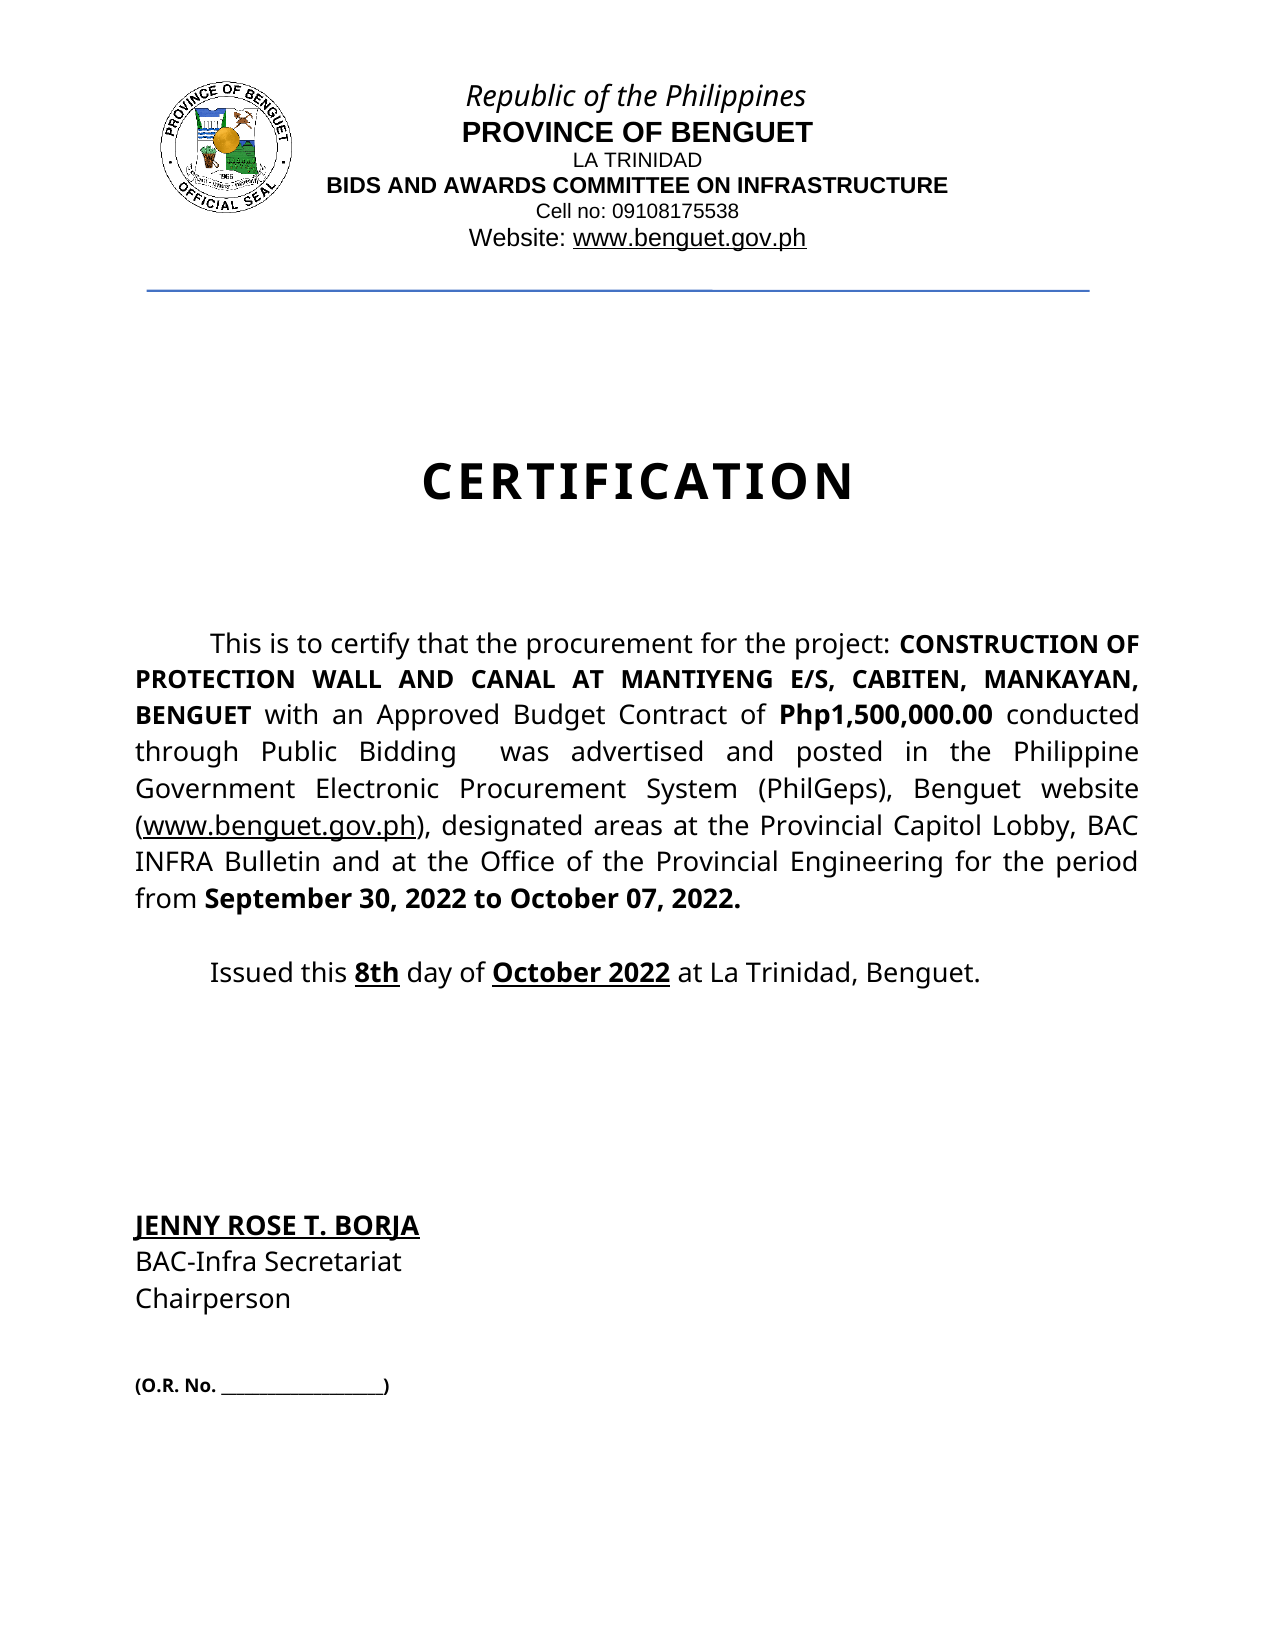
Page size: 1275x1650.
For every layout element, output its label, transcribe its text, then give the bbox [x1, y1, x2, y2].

text Issued this 8th day of October 2022 at La Trinidad, Benguet. [135, 953, 1140, 990]
text (O.R. No. _____________________) [135, 1373, 1140, 1398]
picture [156, 77, 296, 217]
text BAC-Infra Secretariat [135, 1243, 1140, 1280]
text Chairperson [135, 1280, 1140, 1317]
text JENNY ROSE T. BORJA [135, 1206, 1140, 1243]
subtitle CERTIFICATION [135, 446, 1140, 514]
text This is to certify that the procurement for the project: CONSTRUCTION OF PROTECTION WALL AND CANAL AT MANTIYENG E/S, CABITEN, MANKAYAN, BENGUET with an Approved Budget Contract of Php1,500,000.00 conducted through Public Bidding was advertised and posted in the Philippine Government Electronic Procurement System (PhilGeps), Benguet website (www.benguet.gov.ph), designated areas at the Provincial Capitol Lobby, BAC INFRA Bulletin and at the Office of the Provincial Engineering for the period from September 30, 2022 to October 07, 2022. [135, 624, 1140, 917]
